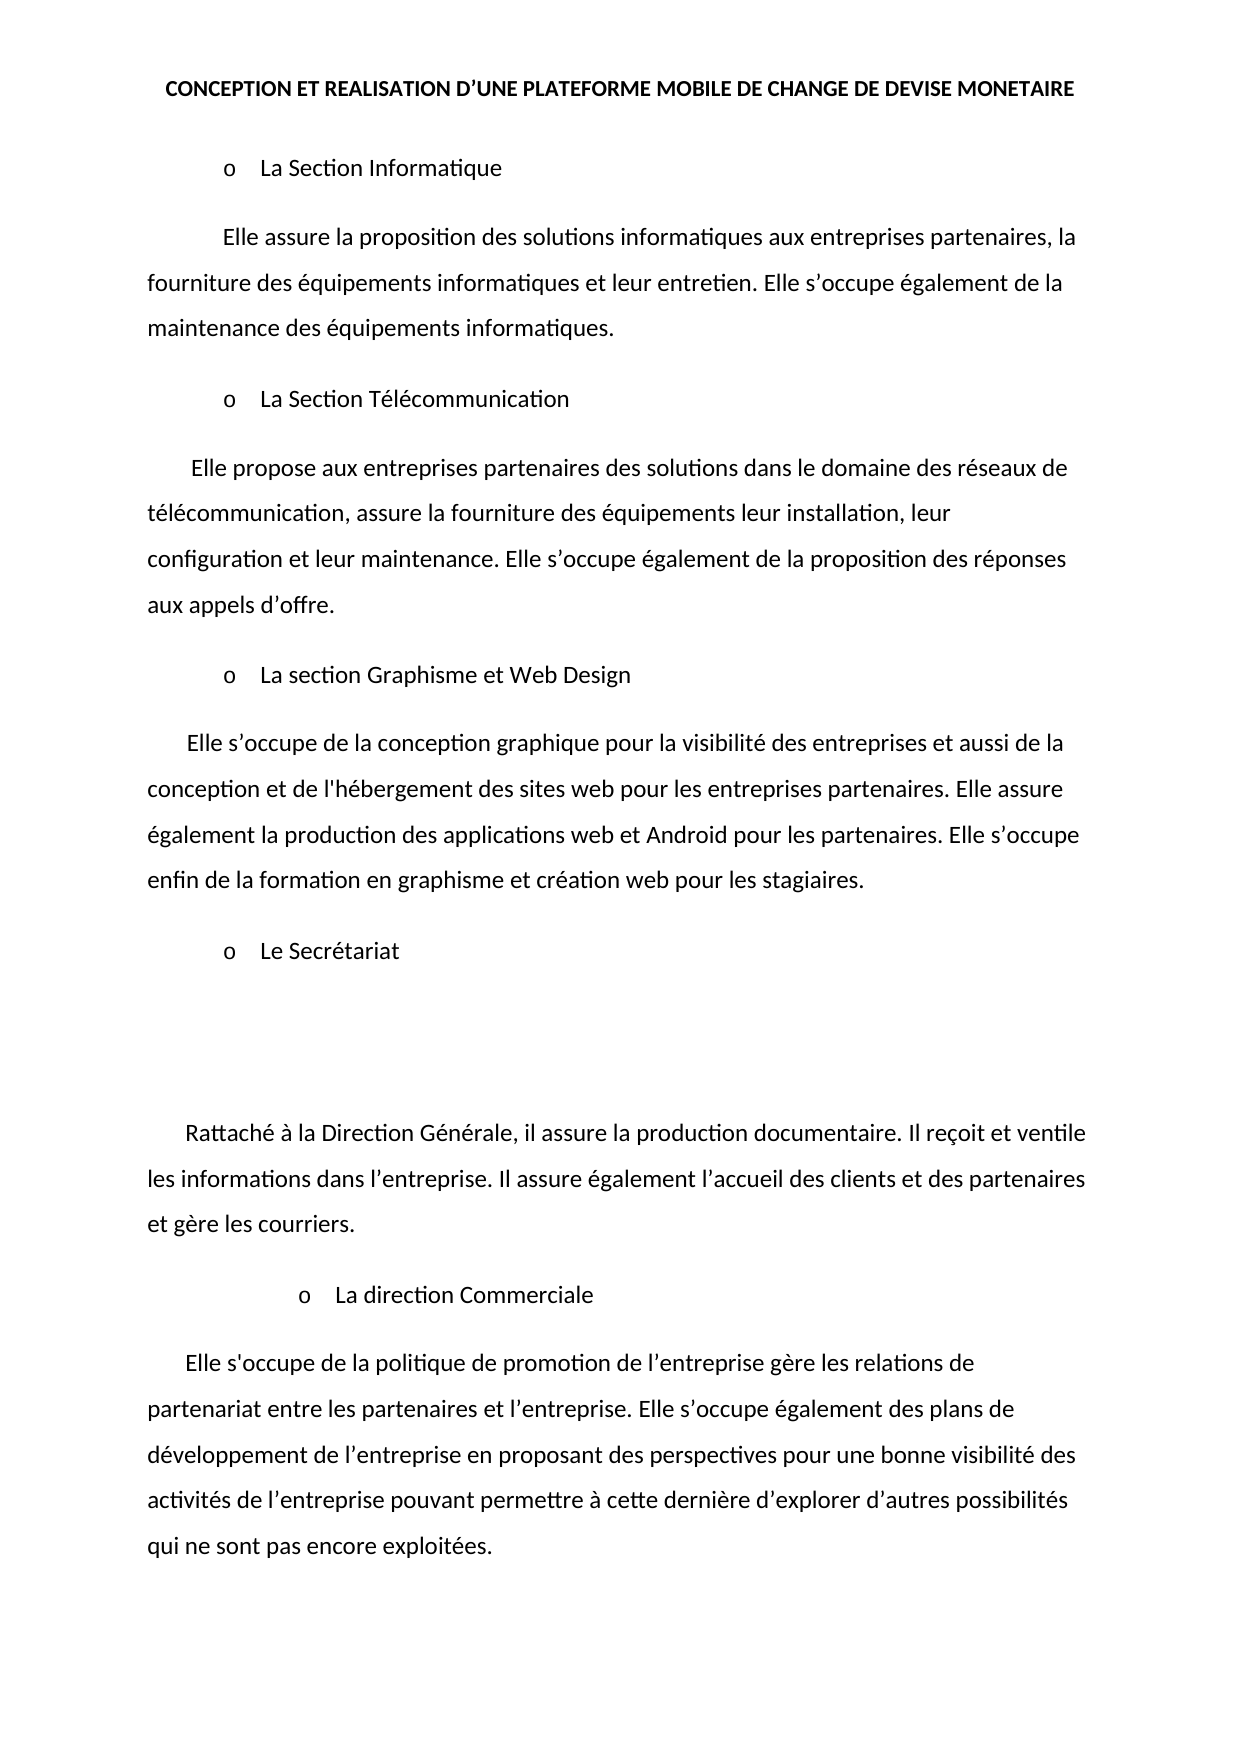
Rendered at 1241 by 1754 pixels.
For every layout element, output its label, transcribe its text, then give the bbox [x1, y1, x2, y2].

list Le Secrétariat [223, 935, 1093, 966]
text Elle s’occupe de la conception graphique pour la visibilité des entreprises et aussi de la conception et de l'hébergement des sites web pour les entreprises partenaires. Elle assure également la production des applications web et Android pour les partenaires. Elle s’occupe enfin de la formation en graphisme et création web pour les stagiaires. [147, 727, 1093, 895]
list La Section Informatique [223, 153, 1093, 184]
text Elle assure la proposition des solutions informatiques aux entreprises partenaires, la fourniture des équipements informatiques et leur entretien. Elle s’occupe également de la maintenance des équipements informatiques. [147, 221, 1093, 343]
text Rattaché à la Direction Générale, il assure la production documentaire. Il reçoit et ventile les informations dans l’entreprise. Il assure également l’accueil des clients et des partenaires et gère les courriers. [147, 1117, 1093, 1239]
list La section Graphisme et Web Design [223, 659, 1093, 690]
list La Section Télécommunication [223, 383, 1093, 414]
list La direction Commerciale [298, 1279, 1093, 1310]
text Elle s'occupe de la politique de promotion de l’entreprise gère les relations de partenariat entre les partenaires et l’entreprise. Elle s’occupe également des plans de développement de l’entreprise en proposant des perspectives pour une bonne visibilité des activités de l’entreprise pouvant permettre à cette dernière d’explorer d’autres possibilités qui ne sont pas encore exploitées. [147, 1347, 1093, 1561]
text Elle propose aux entreprises partenaires des solutions dans le domaine des réseaux de télécommunication, assure la fourniture des équipements leur installation, leur configuration et leur maintenance. Elle s’occupe également de la proposition des réponses aux appels d’offre. [147, 452, 1093, 619]
